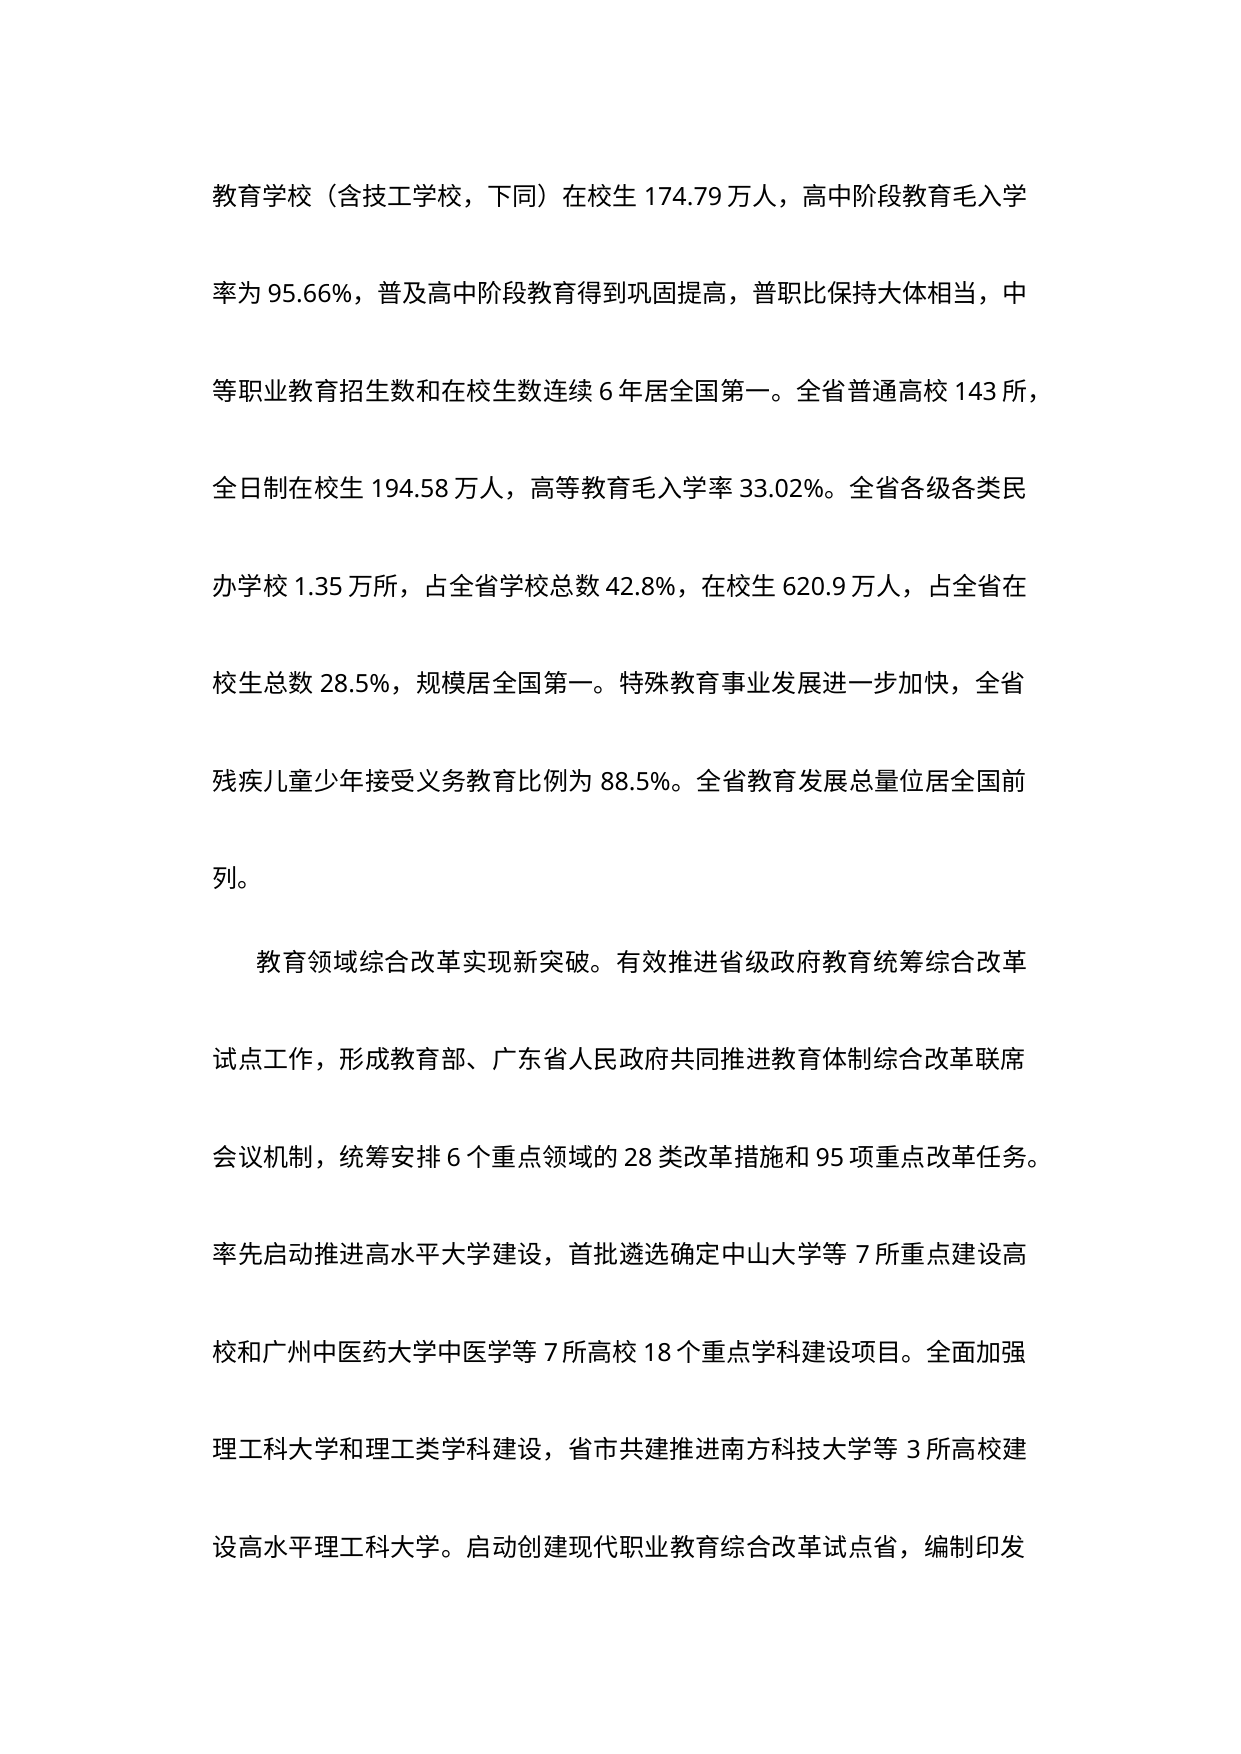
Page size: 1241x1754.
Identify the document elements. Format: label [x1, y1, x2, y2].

text [212, 928, 1028, 1578]
text [212, 162, 1028, 909]
